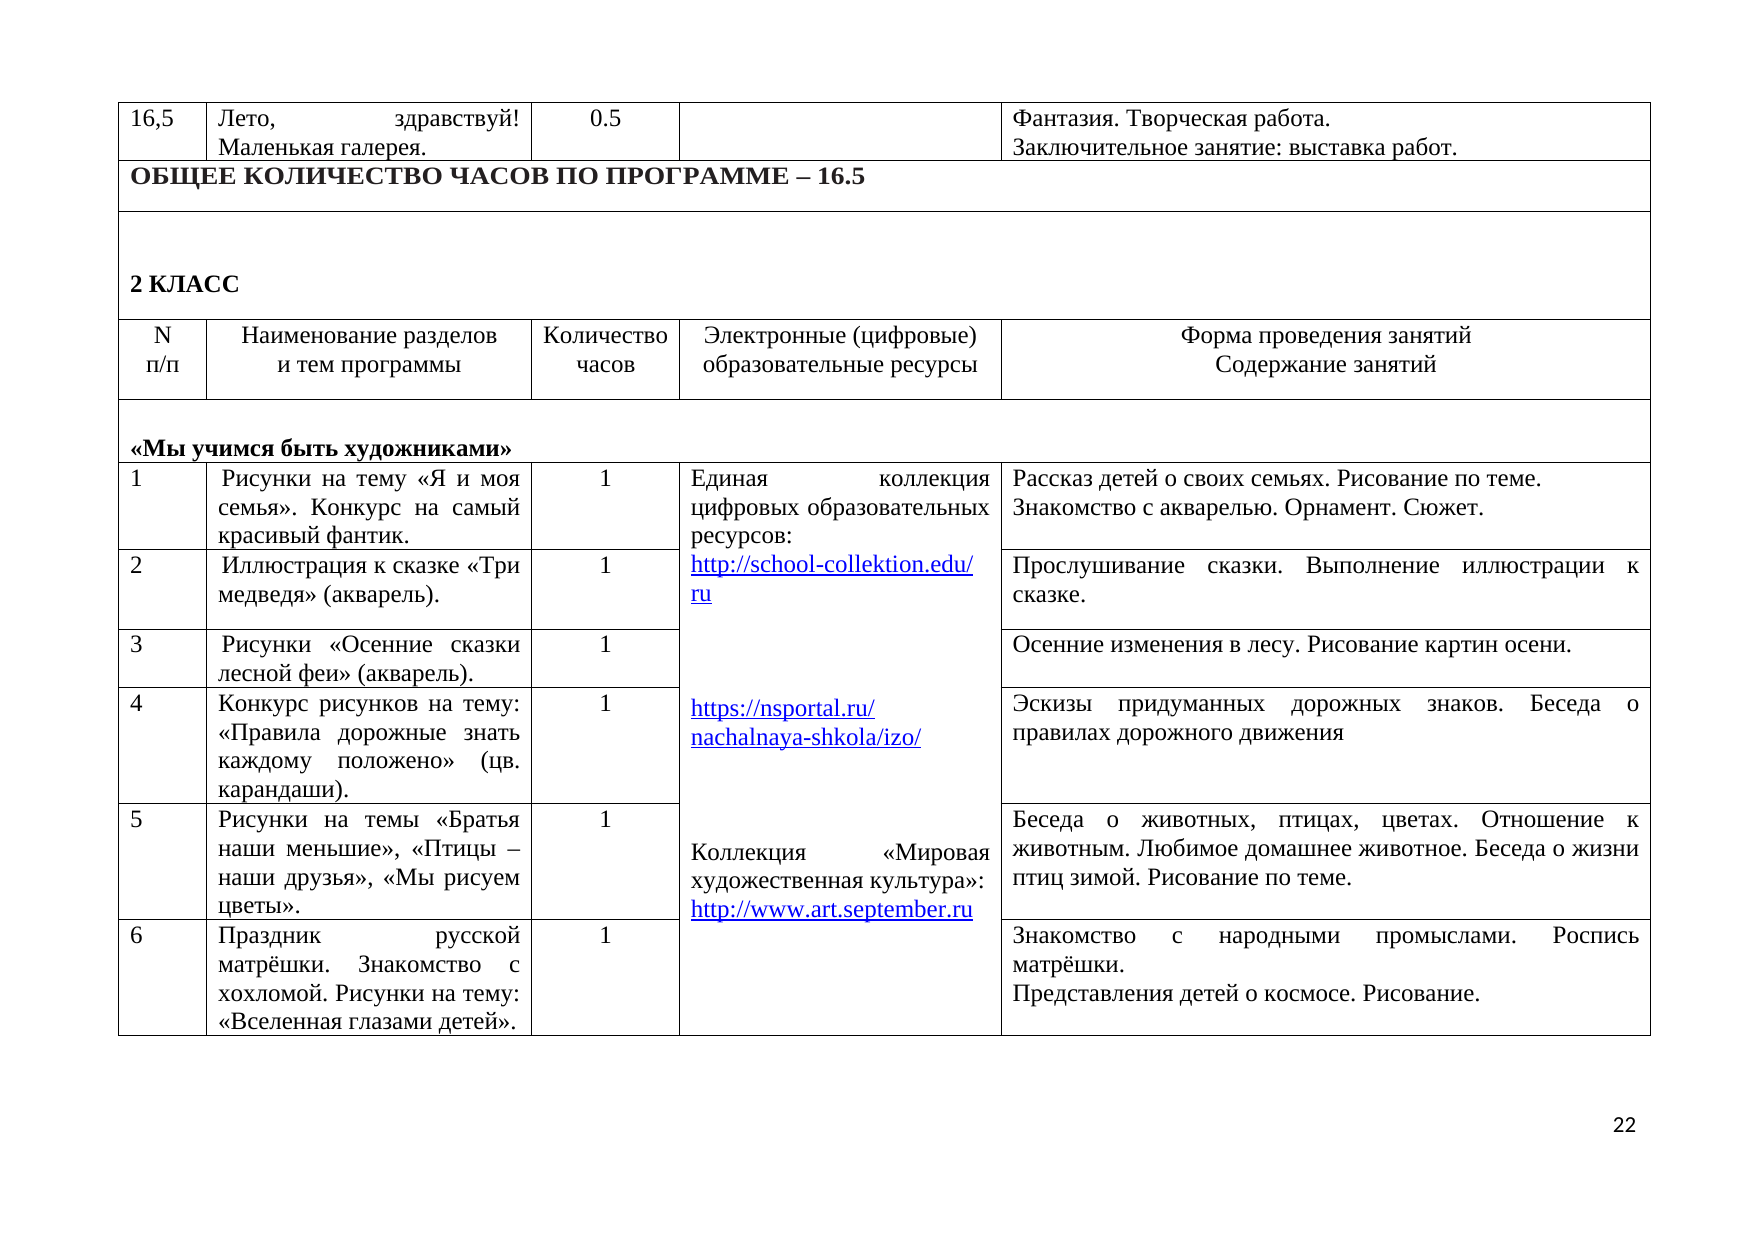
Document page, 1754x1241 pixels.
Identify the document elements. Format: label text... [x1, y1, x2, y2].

table_cell Прослушивание сказки. Выполнение иллюстрации к сказке. [1002, 550, 1650, 628]
table_cell 2 [119, 550, 206, 628]
table_cell Количество часов [532, 320, 679, 398]
table_cell 1 [532, 630, 679, 687]
table_cell «Мы учимся быть художниками» [119, 400, 1650, 462]
table_cell 0.5 [532, 103, 679, 160]
table_cell 4 [119, 688, 206, 803]
table_cell Рисунки на темы «Братья наши меньшие», «Птицы – наши друзья», «Мы рисуем цветы». [207, 804, 531, 919]
table_cell Знакомство с народными промыслами. Роспись матрёшки. Представления детей о космосе. Рисование. [1002, 920, 1650, 1035]
table_cell 1 [532, 688, 679, 803]
table_cell Лето, здравствуй! Маленькая галерея. [207, 103, 531, 160]
table_cell 6 [119, 920, 206, 1035]
table_cell 1 [532, 920, 679, 1035]
table_cell Рассказ детей о своих семьях. Рисование по теме. Знакомство с акварелью. Орнамент. Сюжет. [1002, 463, 1650, 549]
table_cell Форма проведения занятий Содержание занятий [1002, 320, 1650, 398]
table_cell 1 [532, 804, 679, 919]
table_cell Электронные (цифровые) образовательные ресурсы [680, 320, 1001, 398]
table_cell ОБЩЕЕ КОЛИЧЕСТВО ЧАСОВ ПО ПРОГРАММЕ – 16.5 [119, 161, 1650, 211]
table_cell Праздник русской матрёшки. Знакомство с хохломой. Рисунки на тему: «Вселенная глазами детей». [207, 920, 531, 1035]
table_cell Иллюстрация к сказке «Три медведя» (акварель). [207, 550, 531, 628]
table_cell 1 [532, 550, 679, 628]
table_cell Беседа о животных, птицах, цветах. Отношение к животным. Любимое домашнее животное. Беседа о жизни птиц зимой. Рисование по теме. [1002, 804, 1650, 919]
table_cell N п/п [119, 320, 206, 398]
table_cell 2 КЛАСС [119, 212, 1650, 319]
table_cell 1 [119, 463, 206, 549]
table_cell Конкурс рисунков на тему: «Правила дорожные знать каждому положено» (цв. карандаши). [207, 688, 531, 803]
table_cell Рисунки на тему «Я и моя семья». Конкурс на самый красивый фантик. [207, 463, 531, 549]
table_cell Фантазия. Творческая работа. Заключительное занятие: выставка работ. [1002, 103, 1650, 160]
table_cell 5 [119, 804, 206, 919]
table_cell 16,5 [119, 103, 206, 160]
table_cell Эскизы придуманных дорожных знаков. Беседа о правилах дорожного движения [1002, 688, 1650, 803]
table_cell Осенние изменения в лесу. Рисование картин осени. [1002, 630, 1650, 687]
table_cell Рисунки «Осенние сказки лесной феи» (акварель). [207, 630, 531, 687]
table_cell Наименование разделов и тем программы [207, 320, 531, 398]
table_cell Единая коллекция цифровых образовательных ресурсов: http://school-collektion.edu/ru https://nsportal.ru/nachalnaya-shkola/izo/ Коллекция «Мировая художественная культура»: http://www.art.september.ru Музыкальная коллекция Российского общеобразовательного портала: http://www.musik.edu.ru Журнал «Начальная школа»: http://www.openworld/school Газета «1 сентября»: http://www.1september.ru / Сайт Всё для детей http://allforchildren.ru [680, 463, 1001, 1035]
table_cell 1 [532, 463, 679, 549]
table_cell 3 [119, 630, 206, 687]
